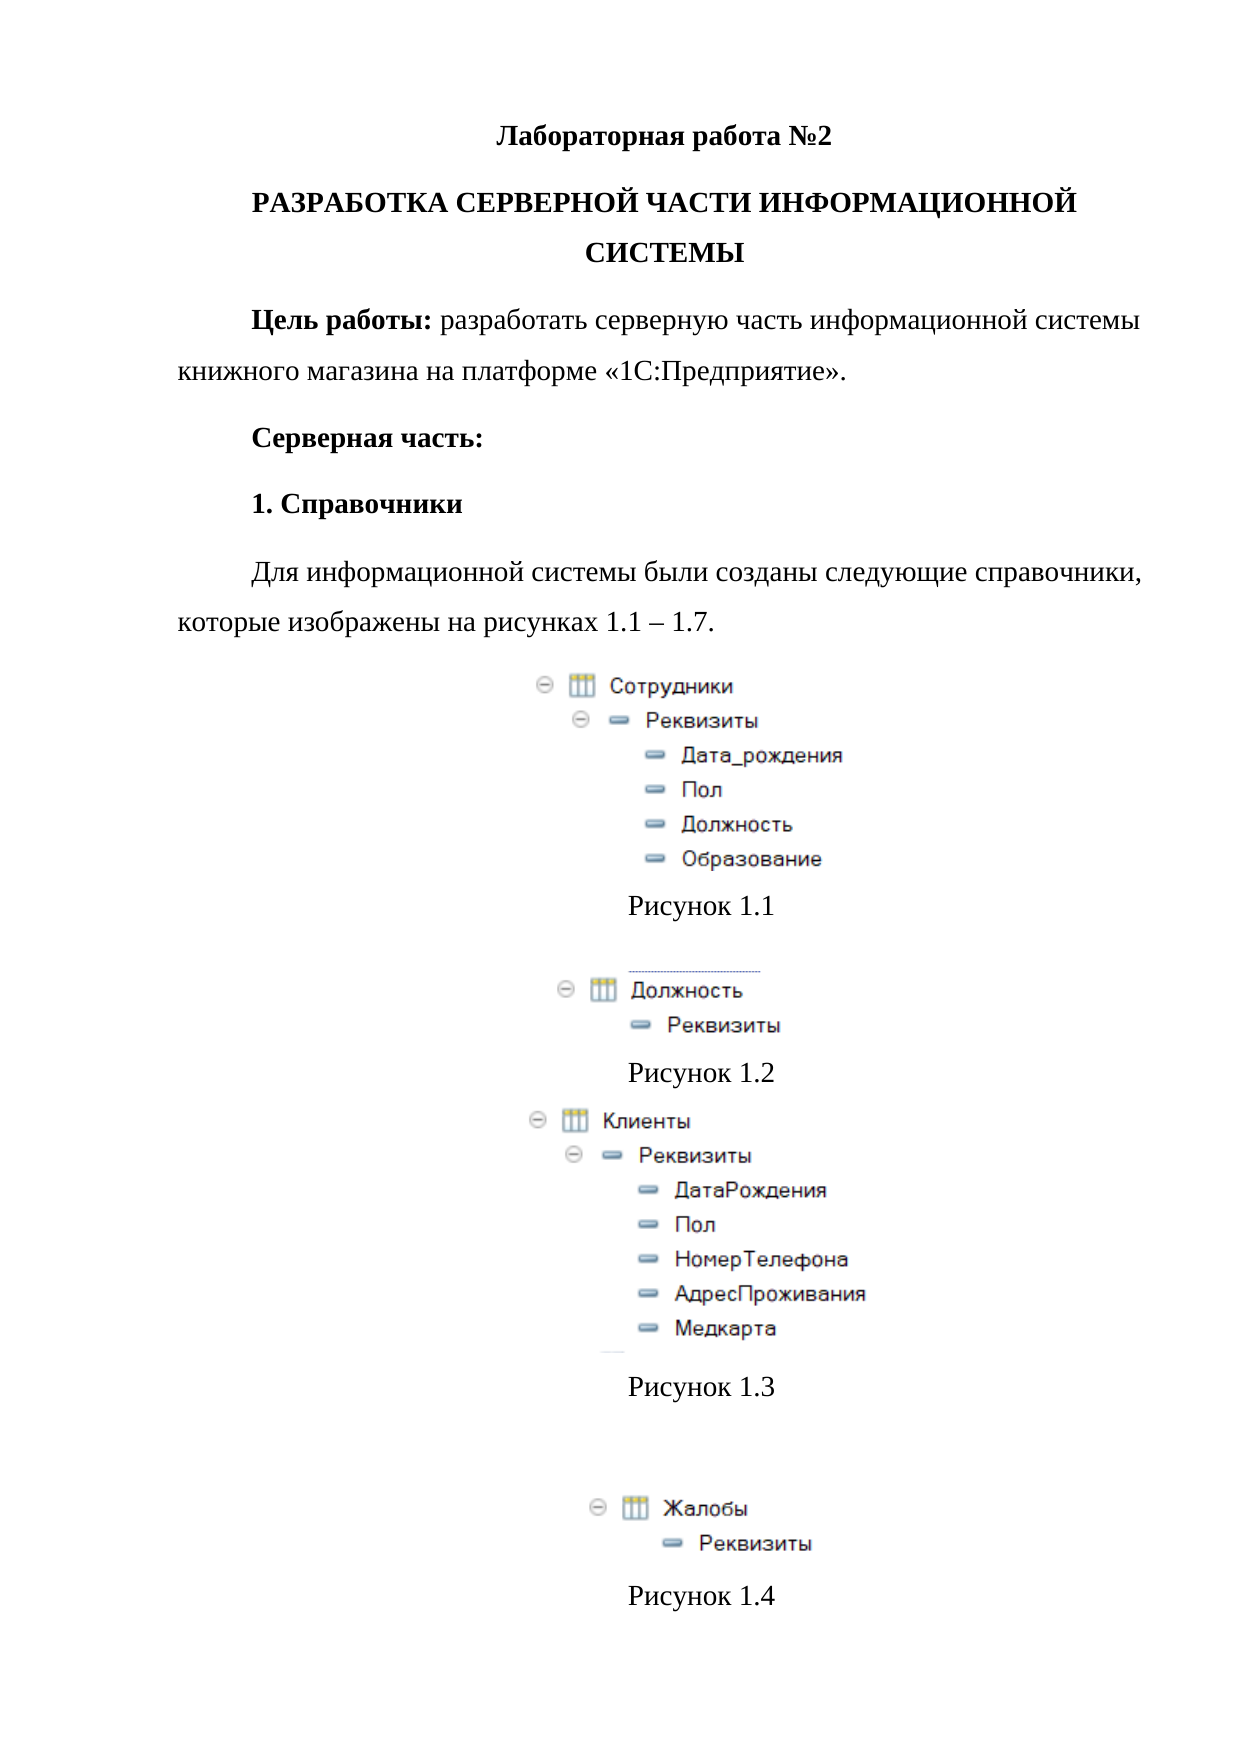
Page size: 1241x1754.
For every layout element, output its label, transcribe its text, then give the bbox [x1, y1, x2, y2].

text РАЗРАБОТКА СЕРВЕРНОЙ ЧАСТИ ИНФОРМАЦИОННОЙ СИСТЕМЫ [177, 185, 1152, 269]
text Лабораторная работа №2 [177, 118, 1152, 152]
picture [574, 1486, 828, 1562]
text Рисунок 1.3 [177, 1369, 1152, 1402]
text Рисунок 1.1 [177, 888, 1152, 921]
text 1. Справочники [177, 487, 1152, 520]
picture [499, 671, 904, 871]
text Рисунок 1.4 [177, 1578, 1152, 1611]
text Серверная часть: [177, 420, 1152, 453]
text Цель работы: разработать серверную часть информационной системы книжного магазина на платформе «1С:Предприятие». [177, 302, 1152, 386]
text Для информационной системы были созданы следующие справочники, которые изображены на рисунках 1.1 – 1.7. [177, 554, 1152, 637]
picture [506, 1105, 896, 1353]
picture [523, 971, 805, 1039]
text Рисунок 1.2 [177, 1055, 1152, 1089]
